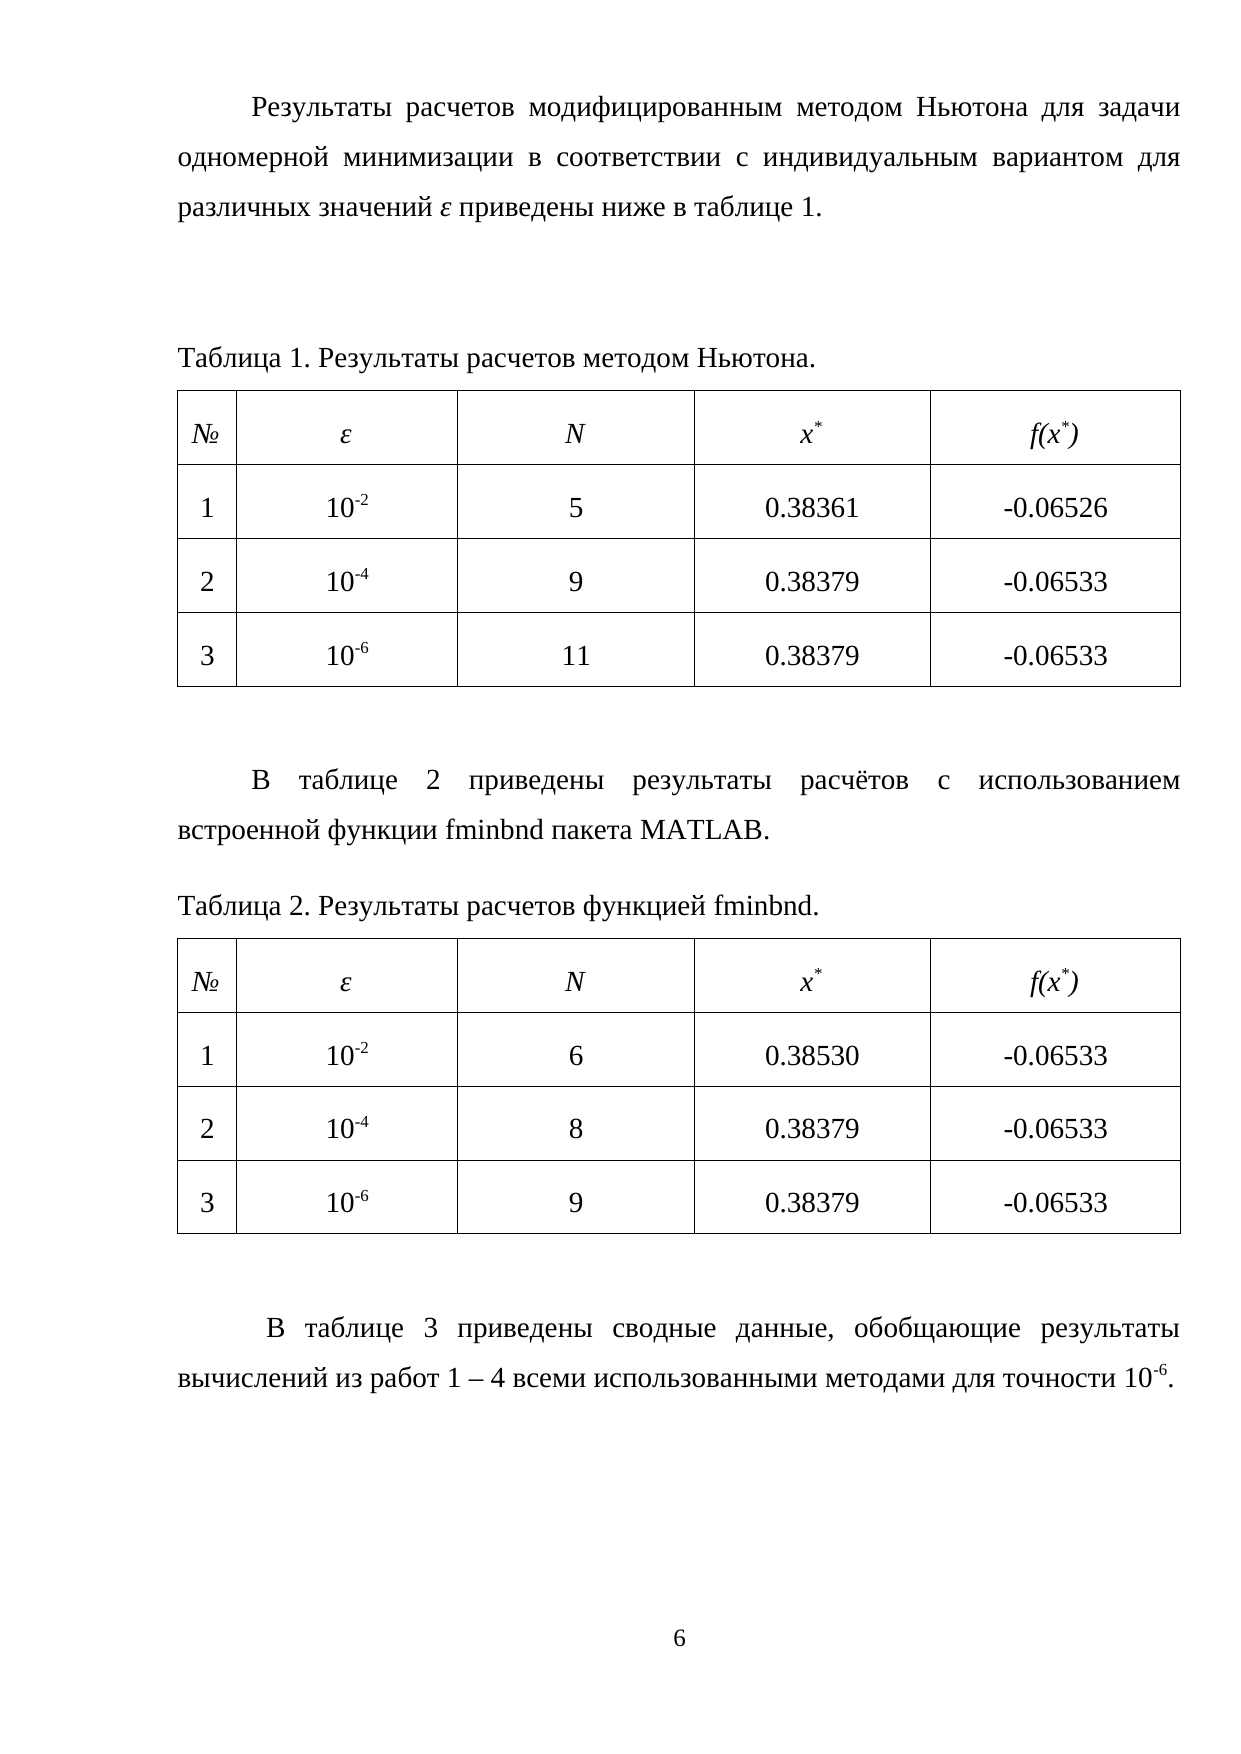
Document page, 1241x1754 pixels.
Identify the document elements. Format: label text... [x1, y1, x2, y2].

table_cell -0.06533 [931, 1087, 1180, 1159]
table_cell 2 [178, 539, 236, 612]
table_cell 9 [458, 1161, 694, 1233]
table_cell -0.06526 [931, 465, 1180, 538]
table_cell 10-4 [237, 1087, 457, 1159]
text Результаты расчетов модифицированным методом Ньютона для задачи одномерной минимизации в соответствии с индивидуальным вариантом для различных значений ε приведены ниже в таблице 1. [177, 89, 1181, 223]
table_cell 10-2 [237, 465, 457, 538]
table_header N [458, 391, 694, 464]
text Таблица 1. Результаты расчетов методом Ньютона. [177, 340, 1181, 373]
table_cell 10-6 [237, 1161, 457, 1233]
table_cell 6 [458, 1013, 694, 1086]
table_cell -0.06533 [931, 613, 1180, 686]
table_header № [178, 391, 236, 464]
table_cell 0.38379 [695, 1087, 930, 1159]
table_cell 0.38379 [695, 613, 930, 686]
table_cell 5 [458, 465, 694, 538]
table_header № [178, 939, 236, 1012]
table_cell -0.06533 [931, 539, 1180, 612]
text В таблице 2 приведены результаты расчётов с использованием встроенной функции fminbnd пакета MATLAB. [177, 762, 1181, 846]
table_cell 1 [178, 465, 236, 538]
table_header f(x*) [931, 939, 1180, 1012]
table_header ε [237, 939, 457, 1012]
text Таблица 2. Результаты расчетов функцией fminbnd. [177, 888, 1181, 921]
table_cell 10-4 [237, 539, 457, 612]
table_header x* [695, 939, 930, 1012]
table_cell 2 [178, 1087, 236, 1159]
table_cell 0.38361 [695, 465, 930, 538]
table_cell 11 [458, 613, 694, 686]
table_cell 3 [178, 613, 236, 686]
table_header f(x*) [931, 391, 1180, 464]
table_header N [458, 939, 694, 1012]
table_cell 10-2 [237, 1013, 457, 1086]
table_cell 3 [178, 1161, 236, 1233]
table_cell 9 [458, 539, 694, 612]
table_header ε [237, 391, 457, 464]
table_cell -0.06533 [931, 1161, 1180, 1233]
table_cell 0.38379 [695, 1161, 930, 1233]
table_cell 1 [178, 1013, 236, 1086]
table_cell 10-6 [237, 613, 457, 686]
table_header x* [695, 391, 930, 464]
table_cell 0.38530 [695, 1013, 930, 1086]
table_cell -0.06533 [931, 1013, 1180, 1086]
text В таблице 3 приведены сводные данные, обобщающие результаты вычислений из работ 1 – 4 всеми использованными методами для точности 10-6. [177, 1310, 1181, 1393]
table_cell 8 [458, 1087, 694, 1159]
table_cell 0.38379 [695, 539, 930, 612]
